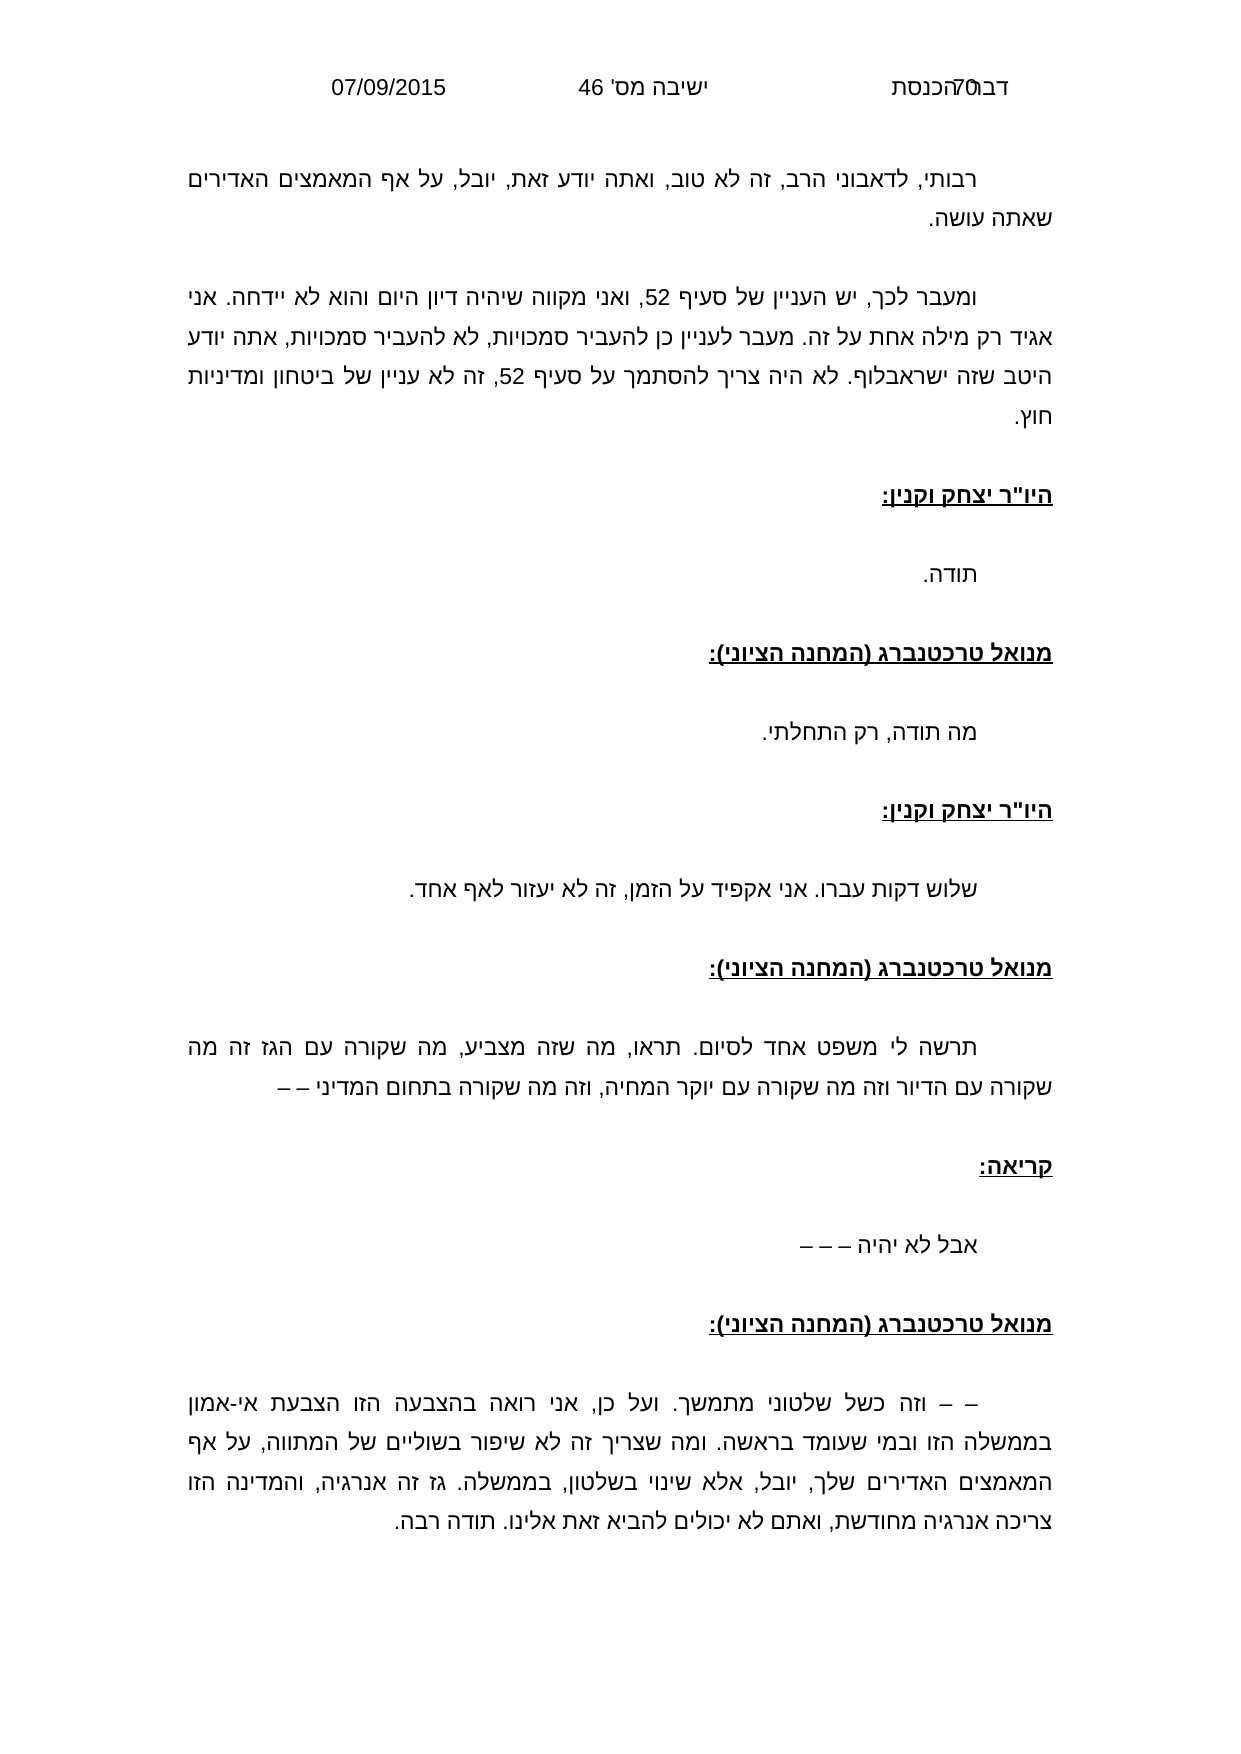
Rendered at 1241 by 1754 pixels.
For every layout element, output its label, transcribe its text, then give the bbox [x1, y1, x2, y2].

text רבותי, לדאבוני הרב, זה לא טוב, ואתה יודע זאת, יובל, על אף המאמצים האדירים שאתה עושה. [187, 166, 1053, 232]
text קריאה: [187, 1153, 1053, 1179]
text היו"ר יצחק וקנין: [187, 797, 1053, 824]
text אבל לא יהיה – – – [187, 1232, 1053, 1258]
text היו"ר יצחק וקנין: [187, 482, 1053, 508]
text מנואל טרכטנברג (המחנה הציוני): [187, 1311, 1053, 1337]
text מנואל טרכטנברג (המחנה הציוני): [187, 955, 1053, 982]
text מה תודה, רק התחלתי. [187, 718, 1053, 745]
text שלוש דקות עברו. אני אקפיד על הזמן, זה לא יעזור לאף אחד. [187, 876, 1053, 903]
text – – וזה כשל שלטוני מתמשך. ועל כן, אני רואה בהצבעה הזו הצבעת אי-אמון בממשלה הזו ובמי שעומד בראשה. ומה שצריך זה לא שיפור בשוליים של המתווה, על אף המאמצים האדירים שלך, יובל, אלא שינוי בשלטון, בממשלה. גז זה אנרגיה, והמדינה הזו צריכה אנרגיה מחודשת, ואתם לא יכולים להביא זאת אלינו. תודה רבה. [187, 1390, 1053, 1534]
text תודה. [187, 561, 1053, 587]
text מנואל טרכטנברג (המחנה הציוני): [187, 639, 1053, 666]
text תרשה לי משפט אחד לסיום. תראו, מה שזה מצביע, מה שקורה עם הגז זה מה שקורה עם הדיור וזה מה שקורה עם יוקר המחיה, וזה מה שקורה בתחום המדיני – – [187, 1034, 1053, 1100]
text ומעבר לכך, יש העניין של סעיף 52, ואני מקווה שיהיה דיון היום והוא לא יידחה. אני אגיד רק מילה אחת על זה. מעבר לעניין כן להעביר סמכויות, לא להעביר סמכויות, אתה יודע היטב שזה ישראבלוף. לא היה צריך להסתמך על סעיף 52, זה לא עניין של ביטחון ומדיניות חוץ. [187, 284, 1053, 429]
